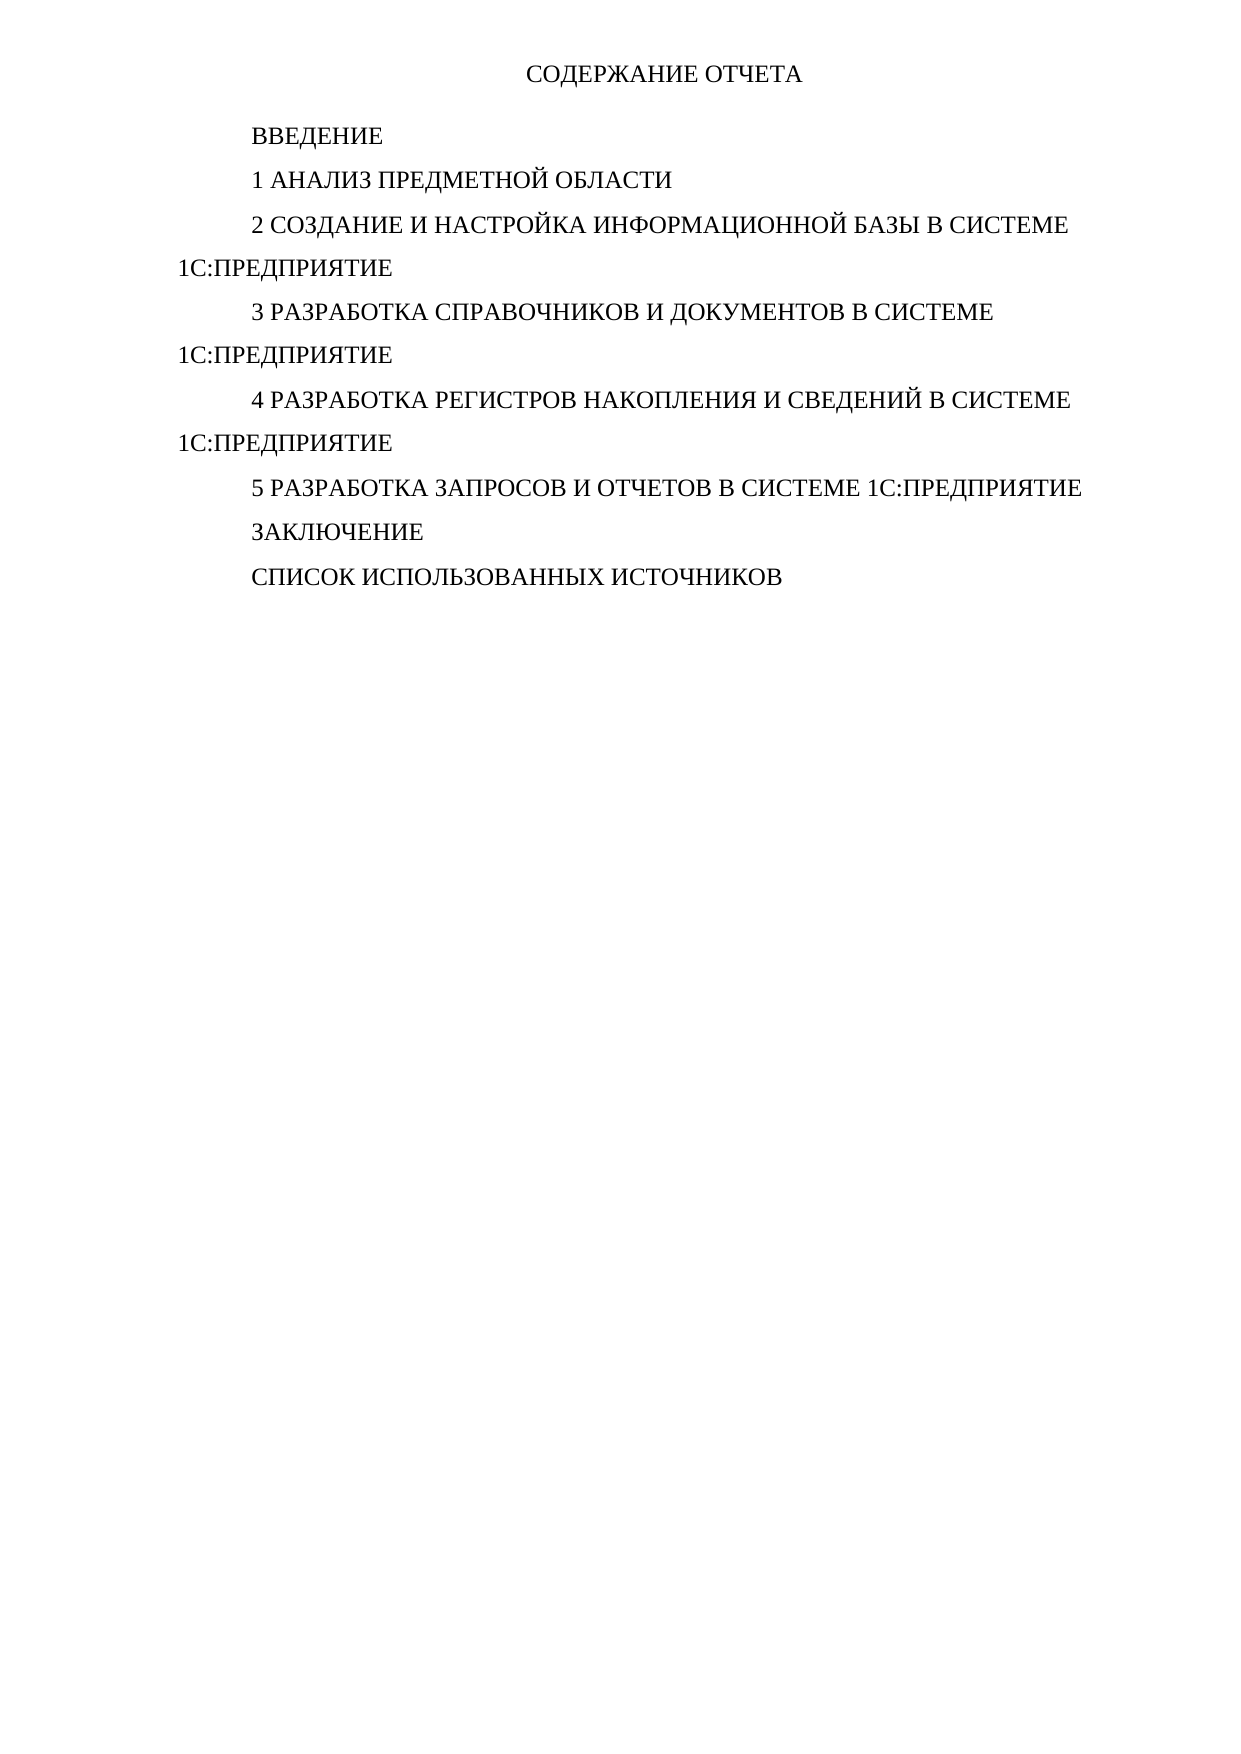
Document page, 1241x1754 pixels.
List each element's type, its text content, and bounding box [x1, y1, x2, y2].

text 3 Разработка справочников и документов в системе 1С:Предприятие [177, 297, 1152, 369]
text ЗАКЛЮЧЕНИЕ [177, 517, 1152, 546]
text СПИСОК ИСПОЛЬЗОВАННЫХ ИСТОЧНИКОВ [177, 562, 1152, 590]
text 1 АНАЛИЗ ПРЕДМЕТНОЙ ОБЛАСТИ [177, 165, 1152, 194]
text 2 Создание и настройка информационной базы в системе 1С:Предприятие [177, 210, 1152, 282]
text 4 Разработка регистров накопления и сведений в системе 1С:Предприятие [177, 385, 1152, 457]
text 5 Разработка запросов и отчетов в системе 1С:Предприятие [177, 473, 1152, 501]
text СОДЕРЖАНИЕ ОТЧЕТА [177, 59, 1152, 88]
text ВВЕДЕНИЕ [177, 121, 1152, 150]
